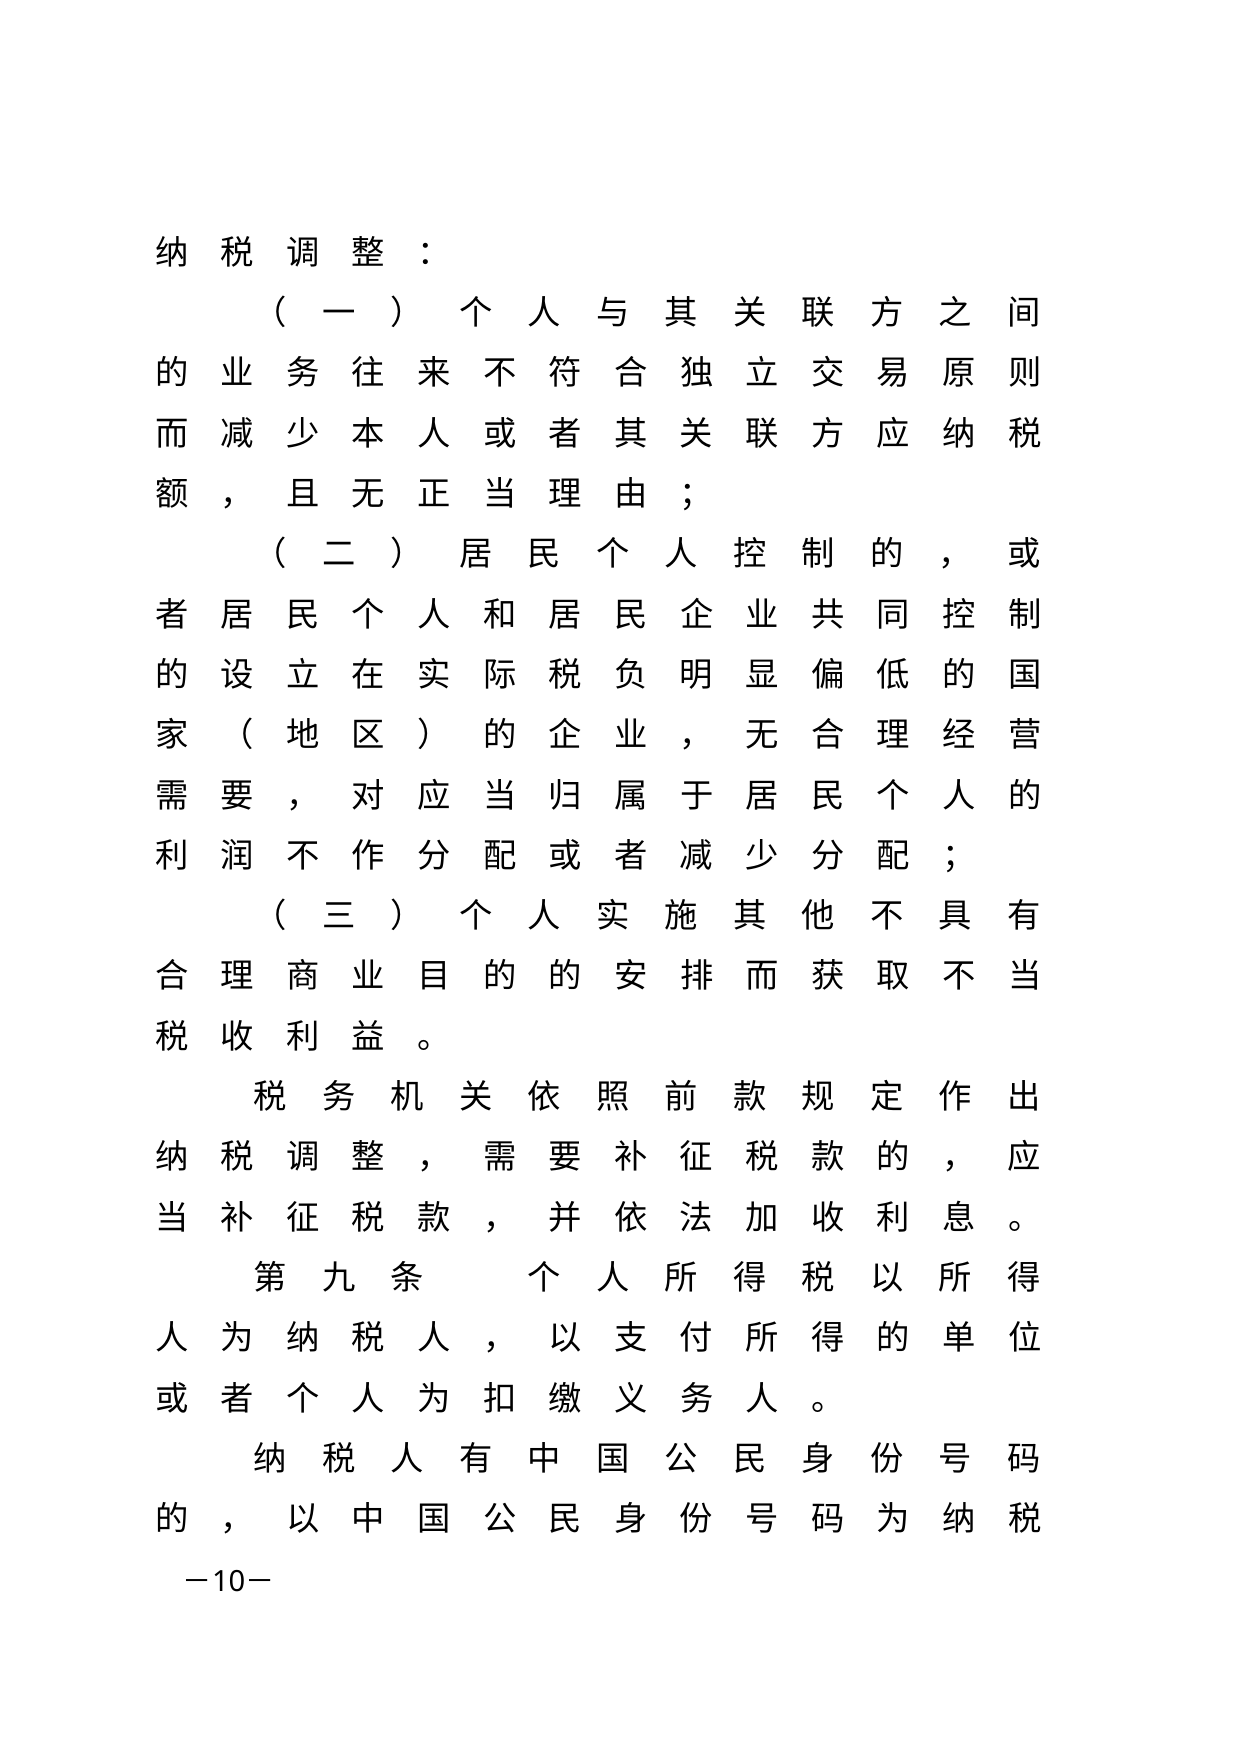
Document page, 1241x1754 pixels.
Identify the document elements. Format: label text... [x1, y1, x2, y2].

text （二）居民个人控制的，或者居民个人和居民企业共同控制的设立在实际税负明显偏低的国家（地区）的企业，无合理经营需要，对应当归属于居民个人的利润不作分配或者减少分配； [155, 521, 1073, 883]
text 纳税人有中国公民身份号码的，以中国公民身份号码为纳税人识别号；纳税人没有中国公民身份号码的，由税务机关赋予其纳税人识别号。扣缴义务人扣缴税款时，纳税人应当向扣缴义务人提供纳税人识别号。 [155, 1426, 1073, 1546]
text 税务机关依照前款规定作出纳税调整，需要补征税款的，应当补征税款，并依法加收利息。 [155, 1064, 1073, 1245]
text 第八条 有下列情形之一的，税务机关有权按照合理方法进行纳税调整： [155, 219, 1073, 280]
text （三）个人实施其他不具有合理商业目的的安排而获取不当税收利益。 [155, 883, 1073, 1064]
text 第九条 个人所得税以所得人为纳税人，以支付所得的单位或者个人为扣缴义务人。 [155, 1245, 1073, 1426]
text （一）个人与其关联方之间的业务往来不符合独立交易原则而减少本人或者其关联方应纳税额，且无正当理由； [155, 280, 1073, 521]
